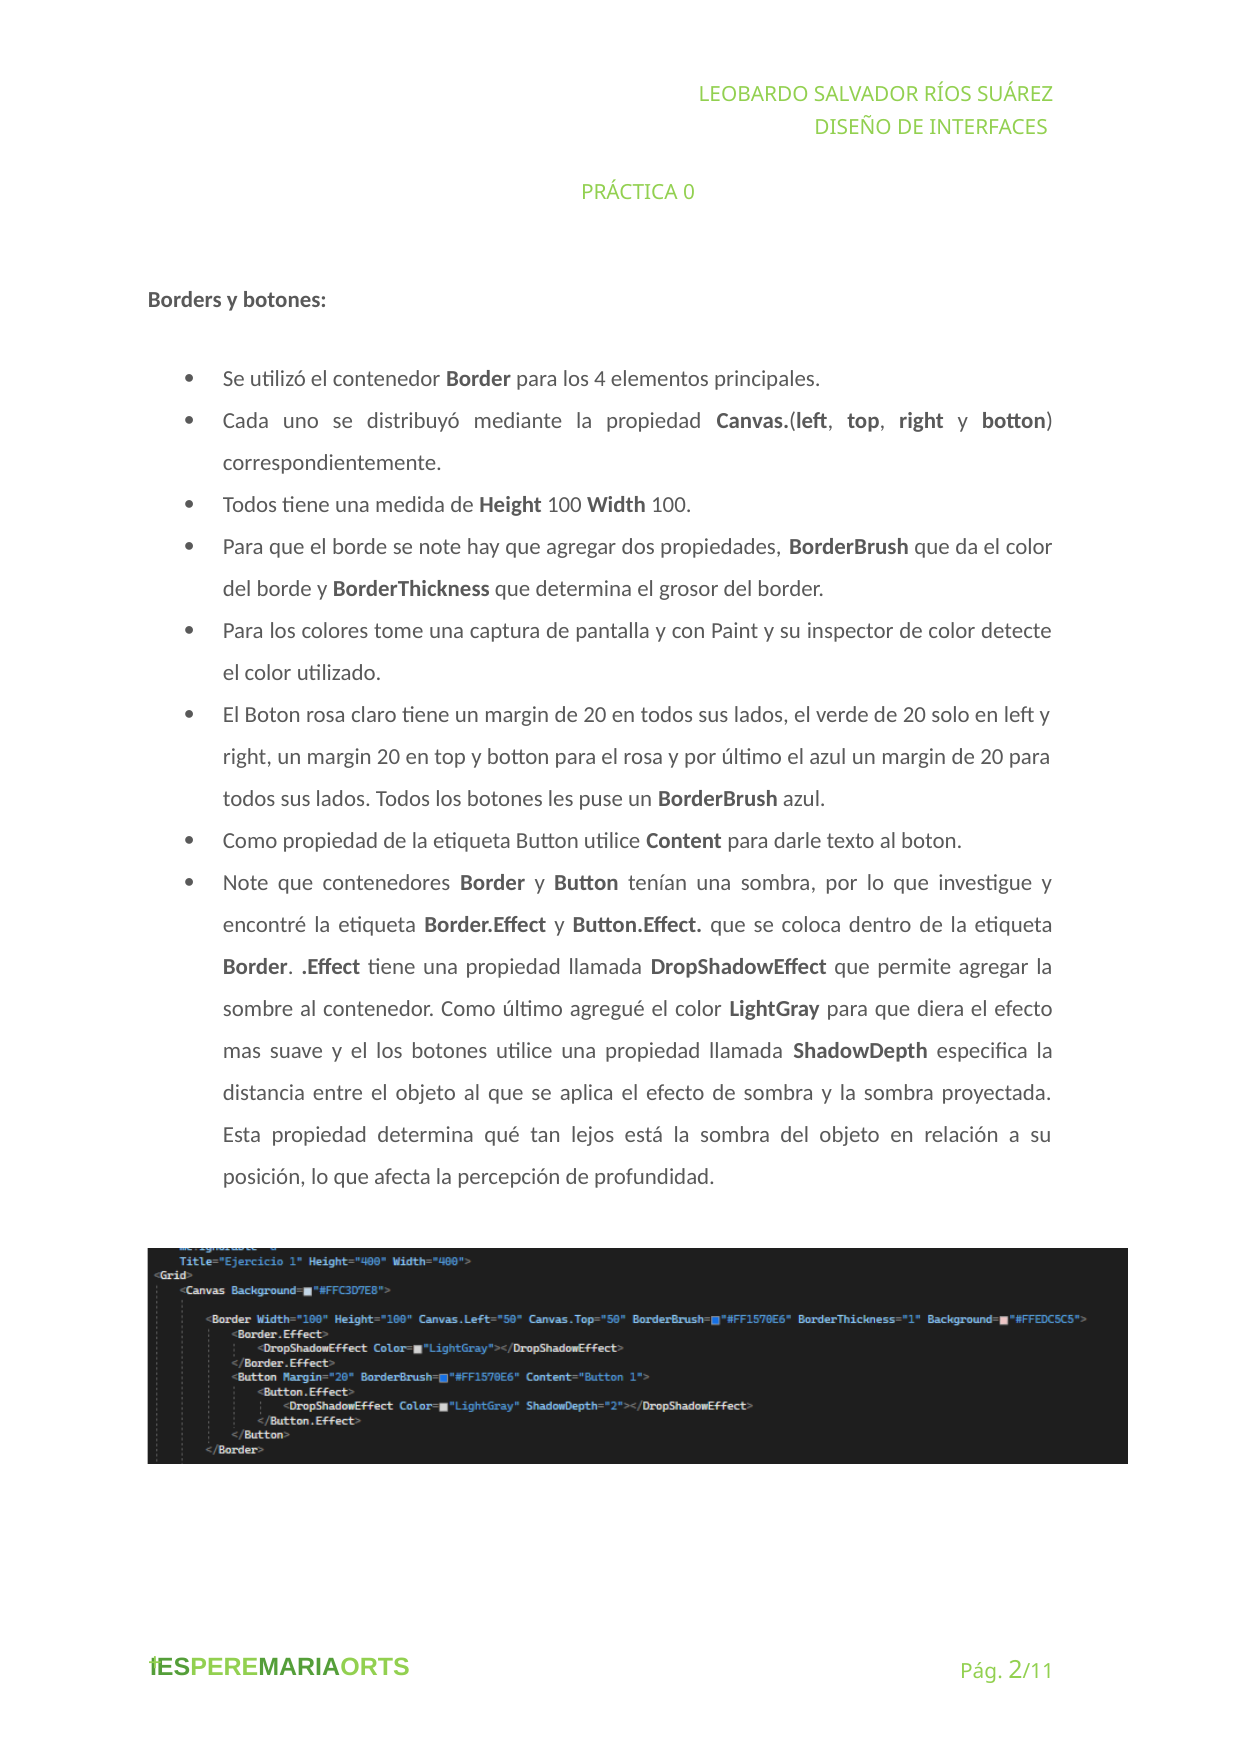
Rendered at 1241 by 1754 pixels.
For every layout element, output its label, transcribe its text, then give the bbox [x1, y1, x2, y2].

list Cada uno se distribuyó mediante la propiedad Canvas.(left, top, right y botton) correspondientemente. [185, 406, 1053, 476]
list Para los colores tome una captura de pantalla y con Paint y su inspector de color detecte el color utilizado. [185, 616, 1053, 686]
list Como propiedad de la etiqueta Button utilice Content para darle texto al boton. [185, 826, 1053, 854]
list Se utilizó el contenedor Border para los 4 elementos principales. [185, 364, 1053, 392]
list Todos tiene una medida de Height 100 Width 100. [185, 490, 1053, 518]
list Para que el borde se note hay que agregar dos propiedades, BorderBrush que da el color del borde y BorderThickness que determina el grosor del border. [185, 532, 1053, 602]
picture [147, 1248, 1128, 1464]
list Note que contenedores Border y Button tenían una sombra, por lo que investigue y encontré la etiqueta Border.Effect y Button.Effect. que se coloca dentro de la etiqueta Border. .Effect tiene una propiedad llamada DropShadowEffect que permite agregar la sombre al contenedor. Como último agregué el color LightGray para que diera el efecto mas suave y el los botones utilice una propiedad llamada ShadowDepth especifica la distancia entre el objeto al que se aplica el efecto de sombra y la sombra proyectada. Esta propiedad determina qué tan lejos está la sombra del objeto en relación a su posición, lo que afecta la percepción de profundidad. [185, 868, 1053, 1190]
list El Boton rosa claro tiene un margin de 20 en todos sus lados, el verde de 20 solo en left y right, un margin 20 en top y botton para el rosa y por último el azul un margin de 20 para todos sus lados. Todos los botones les puse un BorderBrush azul. [185, 700, 1053, 812]
text Borders y botones: [148, 285, 1053, 313]
